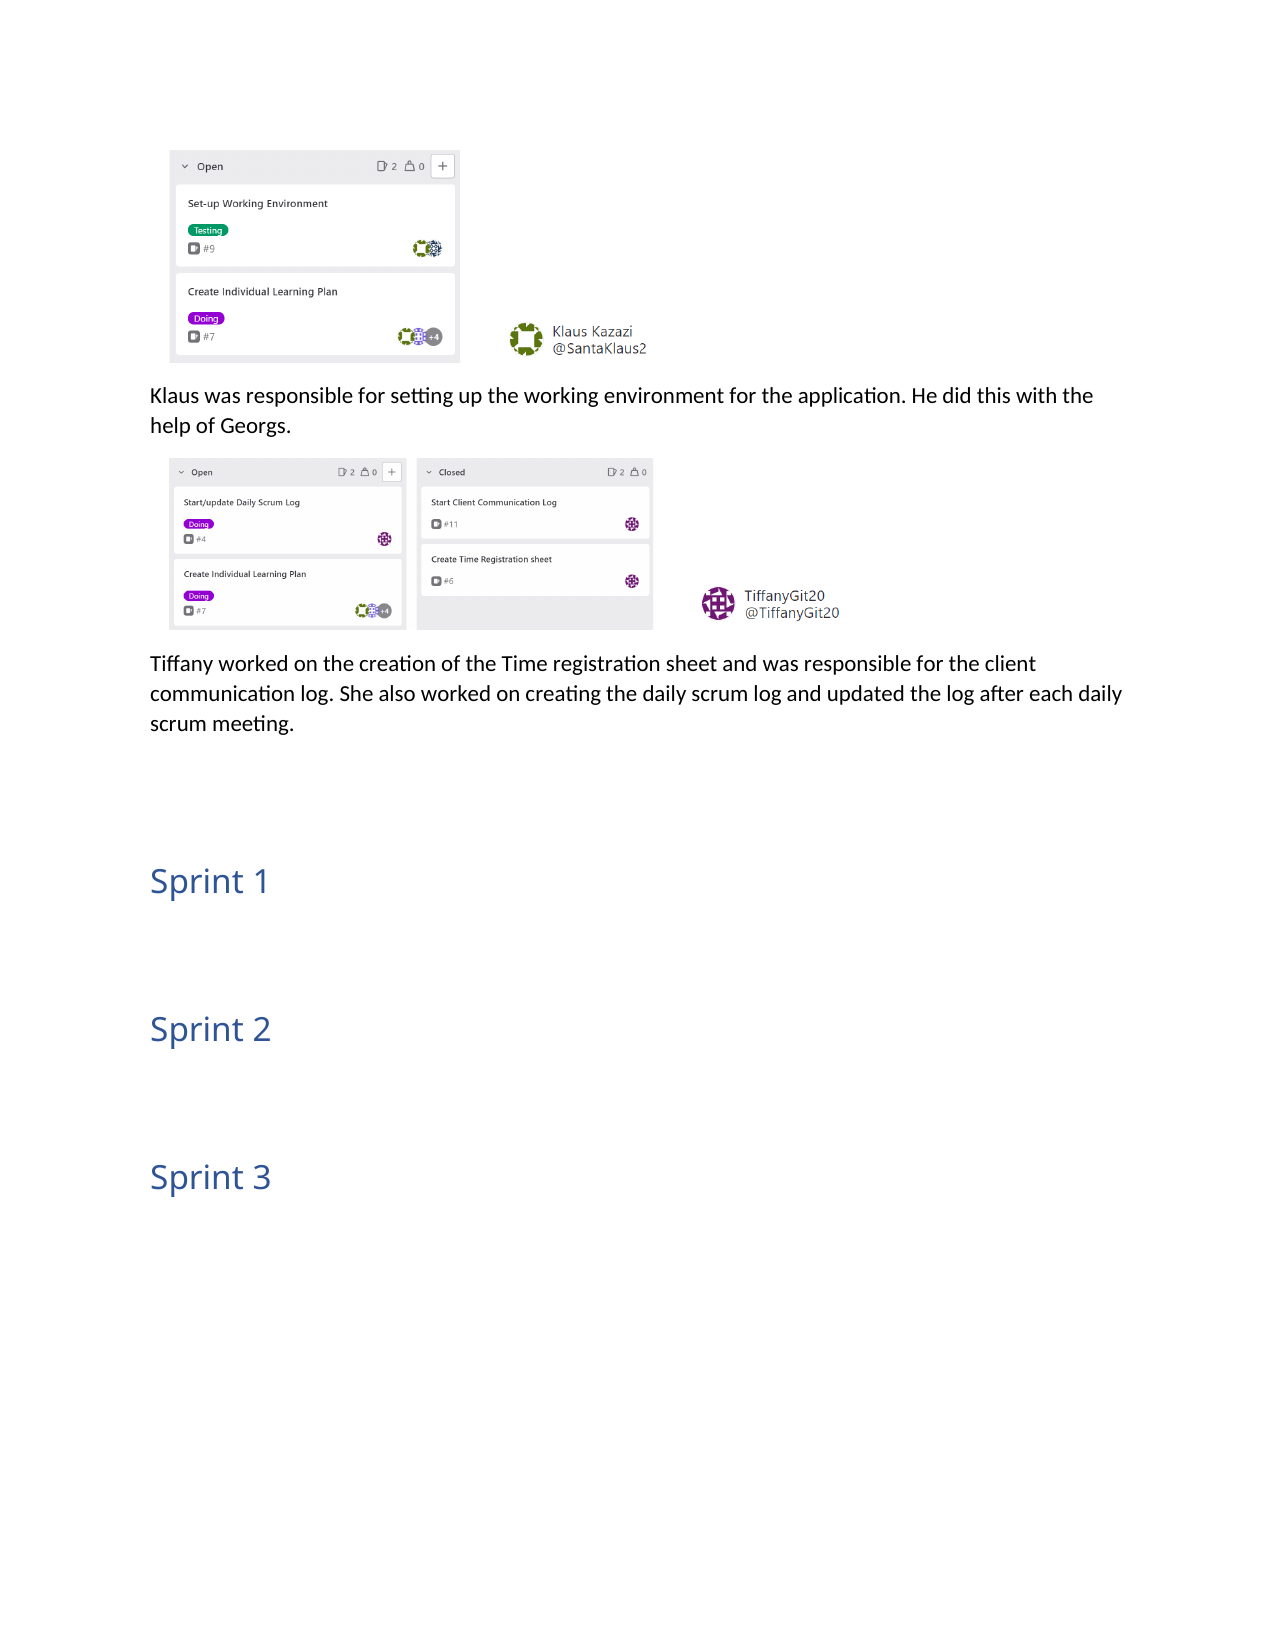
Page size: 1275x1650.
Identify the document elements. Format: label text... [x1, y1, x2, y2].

subtitle Sprint 2 [150, 1006, 1125, 1052]
subtitle Sprint 3 [150, 1154, 1125, 1199]
text Klaus was responsible for setting up the working environment for the application. He did this with the help of Georgs. [150, 381, 1125, 439]
text Tiffany worked on the creation of the Time registration sheet and was responsible for the client communication log. She also worked on creating the daily scrum log and updated the log after each daily scrum meeting. [150, 649, 1125, 737]
subtitle Sprint 1 [150, 858, 1125, 904]
